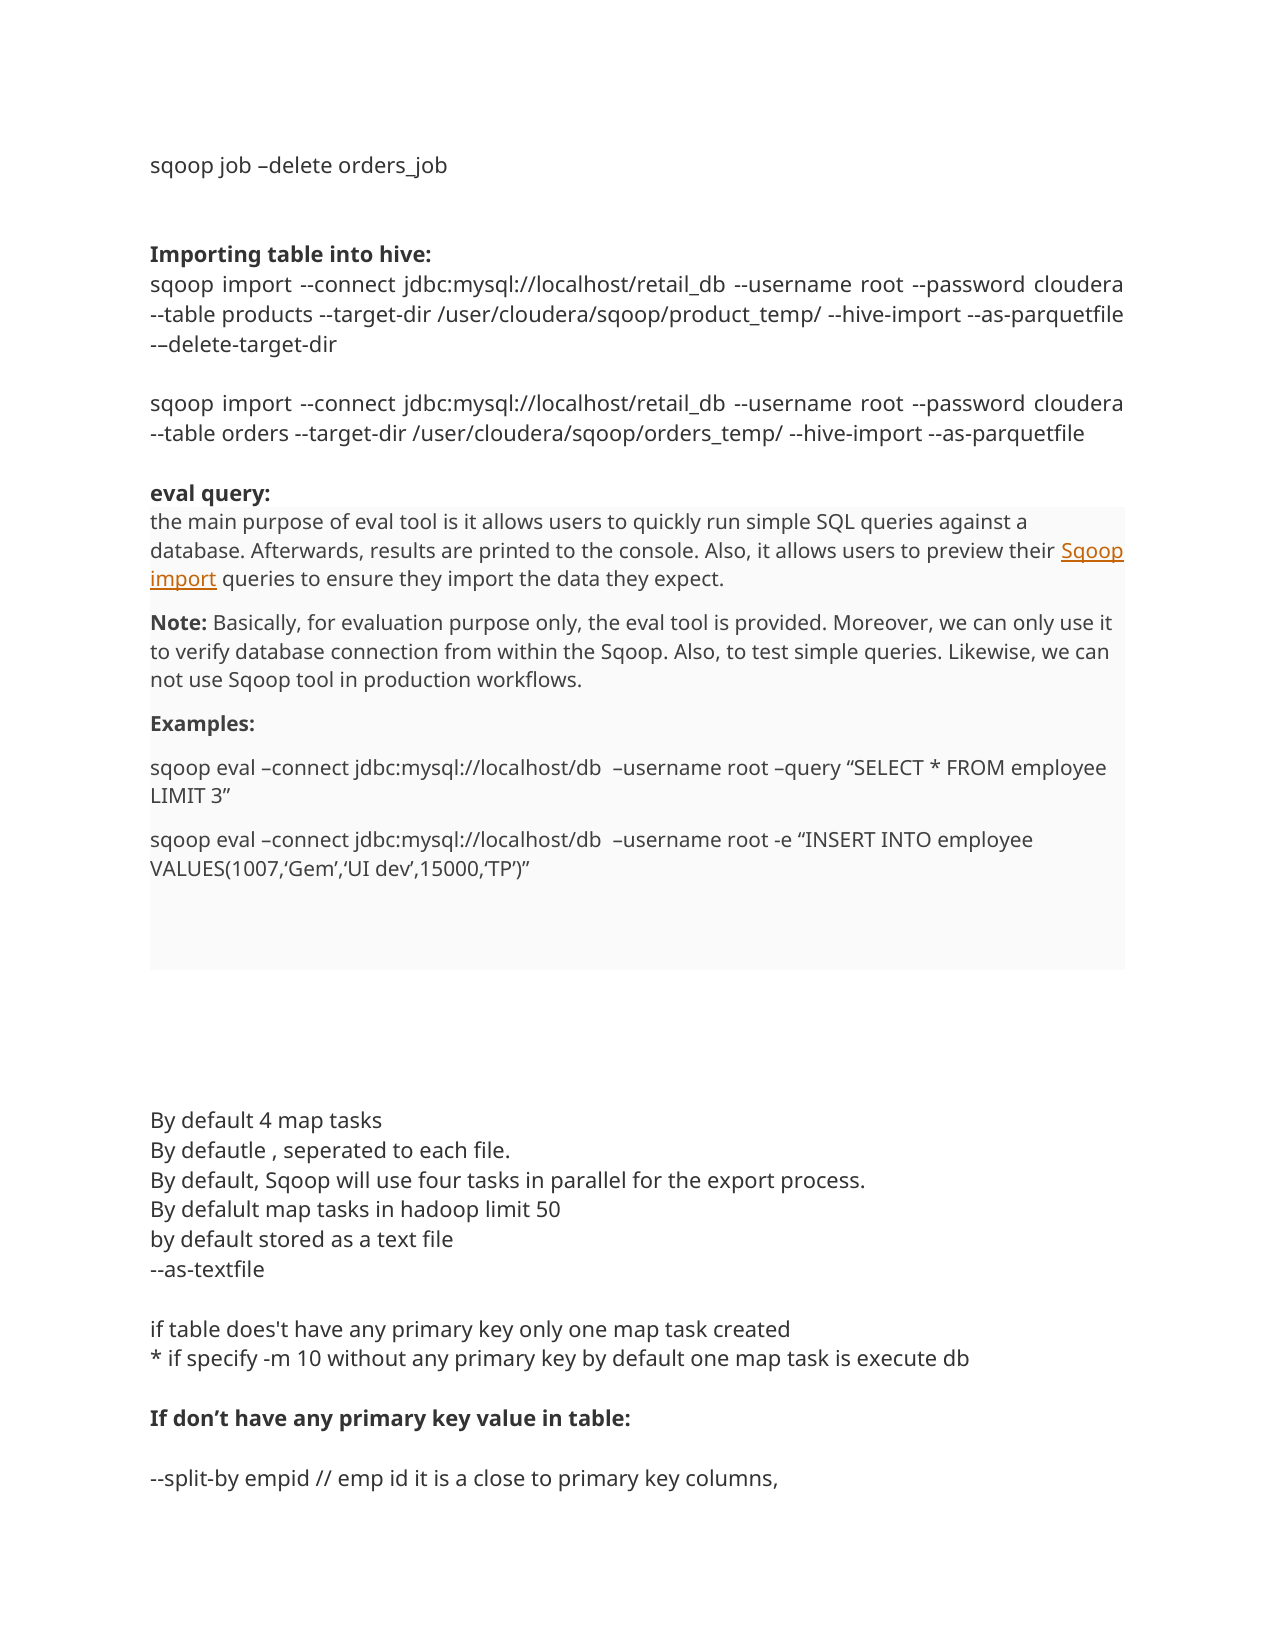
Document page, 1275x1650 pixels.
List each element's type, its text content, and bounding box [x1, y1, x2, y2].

text sqoop eval –connect jdbc:mysql://localhost/db –username root –query “SELECT * FROM employee LIMIT 3” [150, 753, 1125, 810]
text sqoop eval –connect jdbc:mysql://localhost/db –username root -e “INSERT INTO employee VALUES(1007,‘Gem’,‘UI dev’,15000,‘TP’)” [150, 826, 1125, 882]
text By default 4 map tasks [150, 1105, 1125, 1135]
text if table does't have any primary key only one map task created [150, 1313, 1125, 1343]
text Examples: [150, 709, 1125, 738]
text by default stored as a text file [150, 1224, 1125, 1254]
text By default, Sqoop will use four tasks in parallel for the export process. [150, 1164, 1125, 1194]
text sqoop import --connect jdbc:mysql://localhost/retail_db --username root --password cloudera --table products --target-dir /user/cloudera/sqoop/product_temp/ --hive-import --as-parquetfile -–delete-target-dir [150, 269, 1125, 358]
text Note: Basically, for evaluation purpose only, the eval tool is provided. Moreover, we can only use it to verify database connection from within the Sqoop. Also, to test simple queries. Likewise, we can not use Sqoop tool in production workflows. [150, 608, 1125, 694]
text By defalult map tasks in hadoop limit 50 [150, 1194, 1125, 1224]
text eval query: [150, 478, 1125, 507]
text Importing table into hive: [150, 239, 1125, 269]
text sqoop job –delete orders_job [150, 150, 1125, 180]
text --as-textfile [150, 1254, 1125, 1284]
text sqoop import --connect jdbc:mysql://localhost/retail_db --username root --password cloudera --table orders --target-dir /user/cloudera/sqoop/orders_temp/ --hive-import --as-parquetfile [150, 388, 1125, 448]
text If don’t have any primary key value in table: [150, 1403, 1125, 1433]
text --split-by empid // emp id it is a close to primary key columns, [150, 1462, 1125, 1492]
text the main purpose of eval tool is it allows users to quickly run simple SQL queries against a database. Afterwards, results are printed to the console. Also, it allows users to preview their Sqoop import queries to ensure they import the data they expect. [150, 507, 1125, 593]
text By defautle , seperated to each file. [150, 1135, 1125, 1164]
text * if specify -m 10 without any primary key by default one map task is execute db [150, 1343, 1125, 1373]
